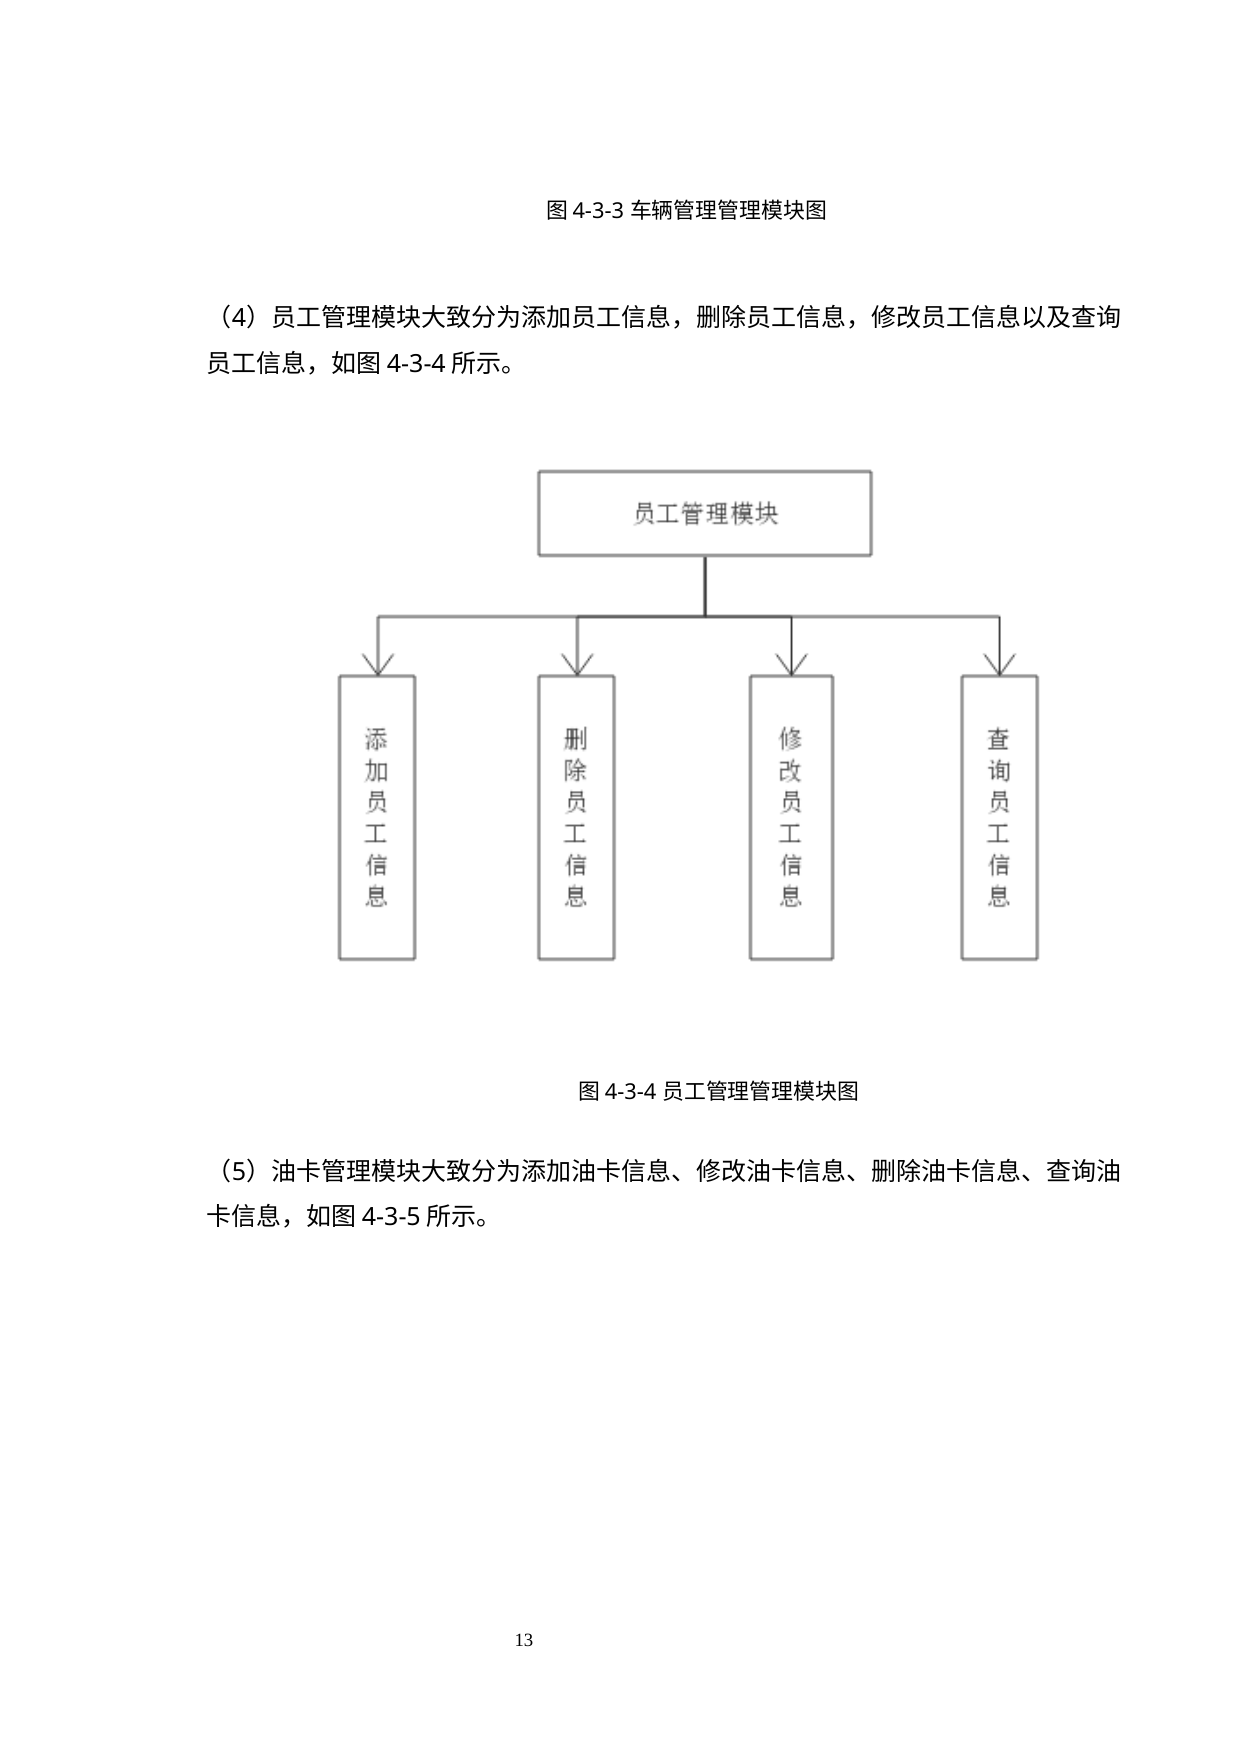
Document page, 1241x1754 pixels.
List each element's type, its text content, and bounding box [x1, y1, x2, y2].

text 图4-3-4 员工管理管理模块图 [207, 1074, 1122, 1106]
text 图4-3-3 车辆管理管理模块图 [207, 193, 1122, 225]
list 油卡管理模块大致分为添加油卡信息、修改油卡信息、删除油卡信息、查询油卡信息，如图4-3-5所示。 [207, 1151, 1122, 1233]
list 员工管理模块大致分为添加员工信息，删除员工信息，修改员工信息以及查询员工信息，如图4-3-4所示。 [207, 298, 1122, 379]
picture [256, 388, 1146, 1068]
